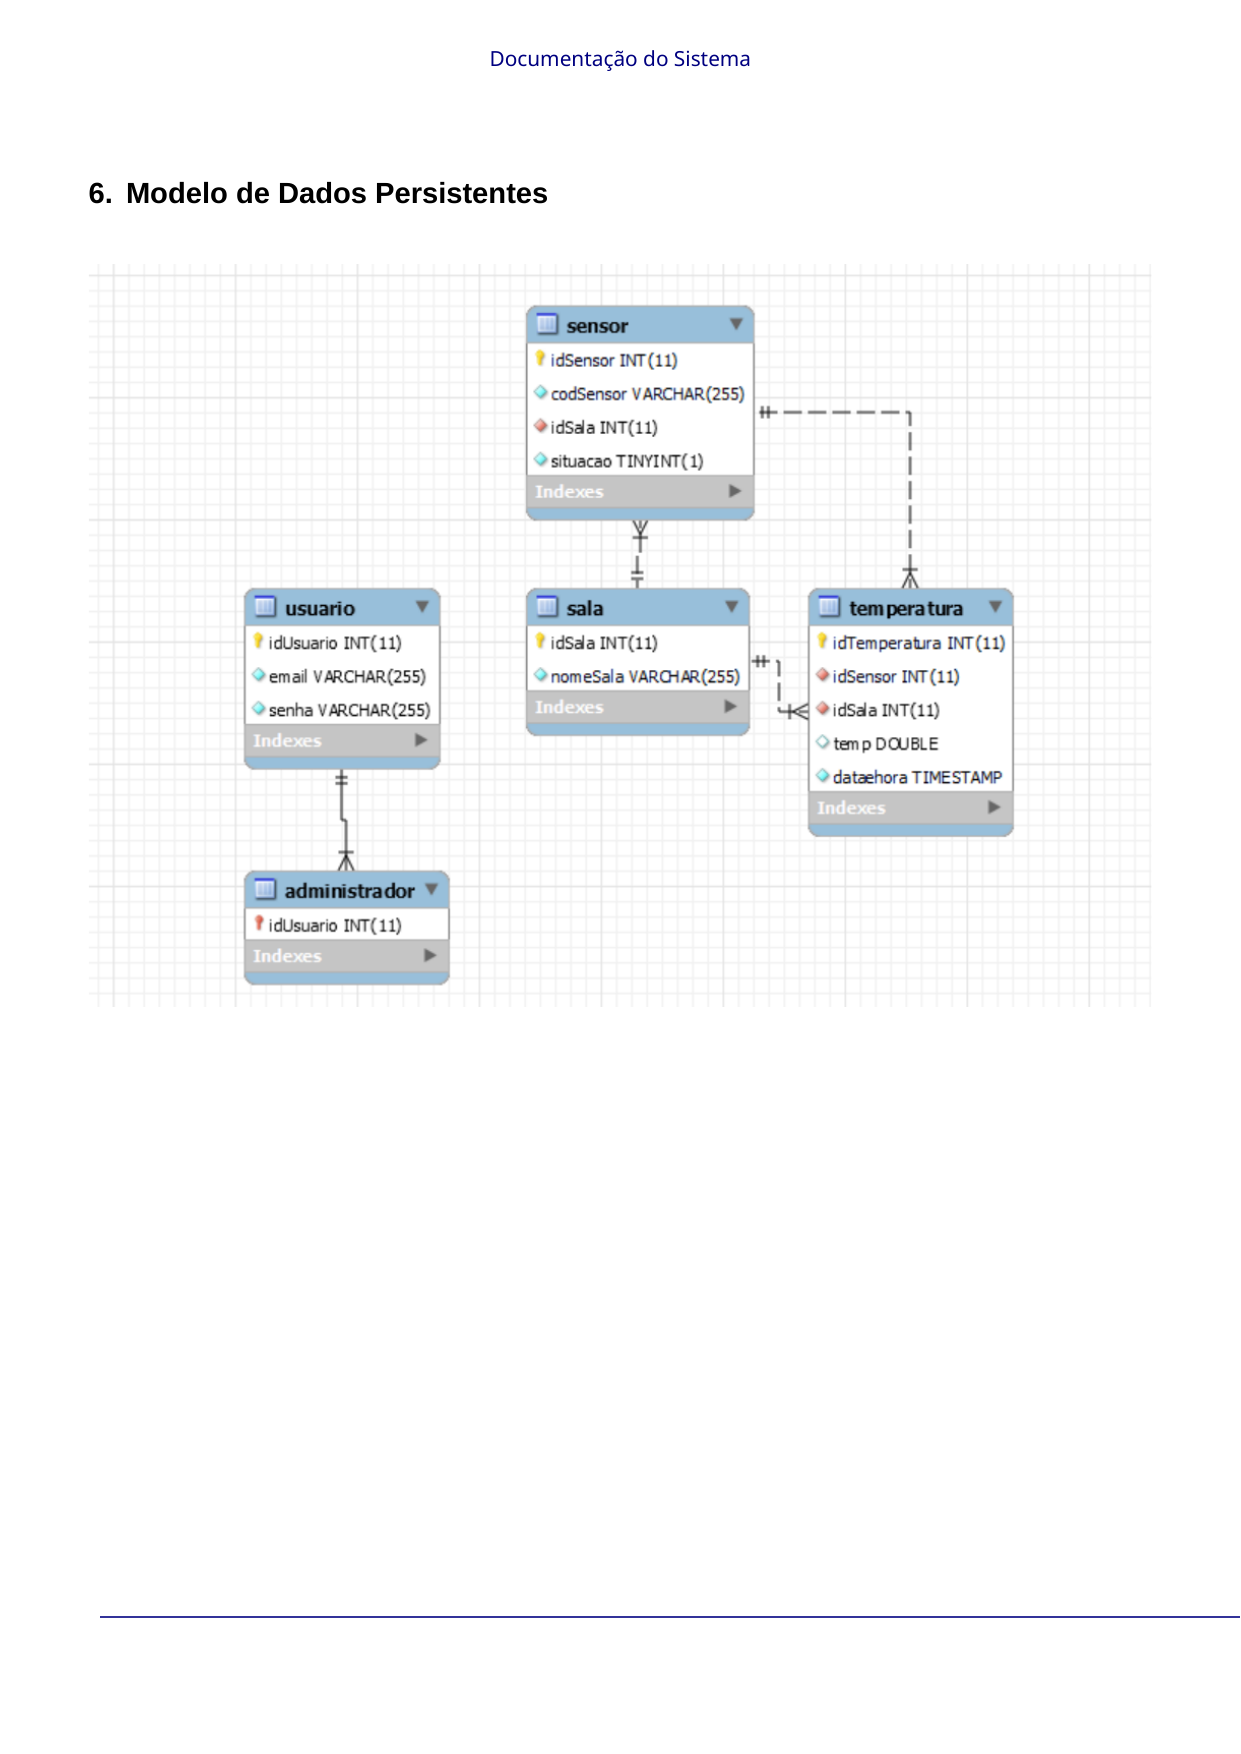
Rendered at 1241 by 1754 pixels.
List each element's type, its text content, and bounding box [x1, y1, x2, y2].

picture [88, 264, 1152, 1007]
subtitle Modelo de Dados Persistentes [88, 176, 1152, 209]
